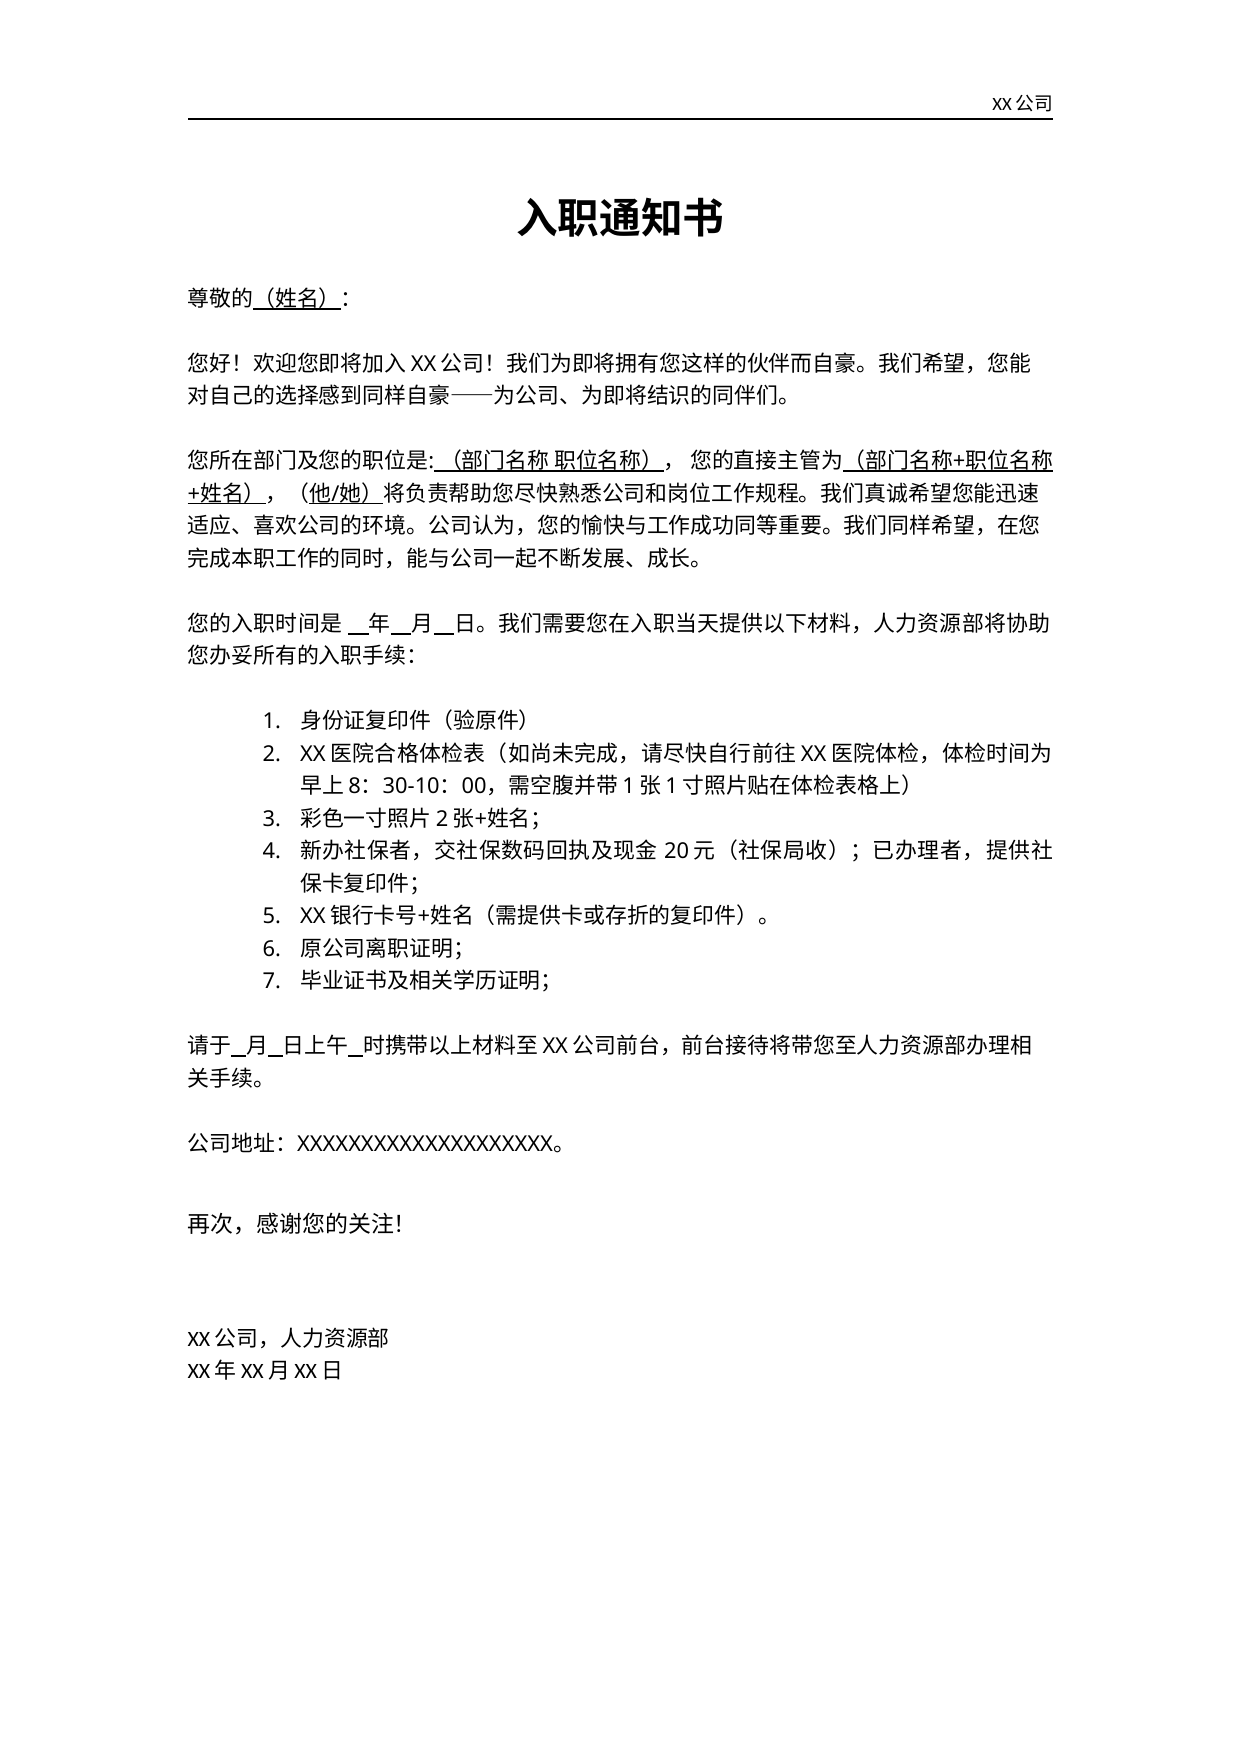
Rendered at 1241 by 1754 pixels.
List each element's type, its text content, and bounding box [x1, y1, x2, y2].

text XX年XX月XX日 [187, 1353, 1053, 1385]
text 您所在部门及您的职位是: （部门名称 职位名称）， 您的直接主管为（部门名称+职位名称+姓名），（他/她）将负责帮助您尽快熟悉公司和岗位工作规程。我们真诚希望您能迅速适应、喜欢公司的环境。公司认为，您的愉快与工作成功同等重要。我们同样希望，在您完成本职工作的同时，能与公司一起不断发展、成长。 [187, 410, 1053, 573]
subtitle 入职通知书 [187, 183, 1053, 248]
text 请于 月 日上午 时携带以上材料至XX公司前台，前台接待将带您至人力资源部办理相关手续。 [187, 1028, 1053, 1093]
list XX银行卡号+姓名（需提供卡或存折的复印件）。 [262, 898, 1053, 930]
list 原公司离职证明； [262, 930, 1053, 963]
text 您好！欢迎您即将加入XX公司！我们为即将拥有您这样的伙伴而自豪。我们希望，您能对自己的选择感到同样自豪——为公司、为即将结识的同伴们。 [187, 345, 1053, 410]
text 您的入职时间是 年 月 日。我们需要您在入职当天提供以下材料，人力资源部将协助您办妥所有的入职手续： [187, 605, 1053, 670]
list 新办社保者，交社保数码回执及现金20元（社保局收）；已办理者，提供社保卡复印件； [262, 833, 1053, 898]
text XX公司，人力资源部 [187, 1320, 1053, 1353]
list 身份证复印件（验原件） [262, 703, 1053, 735]
list XX医院合格体检表（如尚未完成，请尽快自行前往XX医院体检，体检时间为早上8：30-10：00，需空腹并带1张1寸照片贴在体检表格上） [262, 735, 1053, 800]
text 尊敬的（姓名）： [187, 280, 1053, 313]
list 彩色一寸照片2张+姓名； [262, 800, 1053, 833]
text 再次，感谢您的关注！ [187, 1190, 1053, 1255]
text 公司地址：XXXXXXXXXXXXXXXXXXXX。 [187, 1125, 1053, 1158]
list 毕业证书及相关学历证明； [262, 963, 1053, 995]
